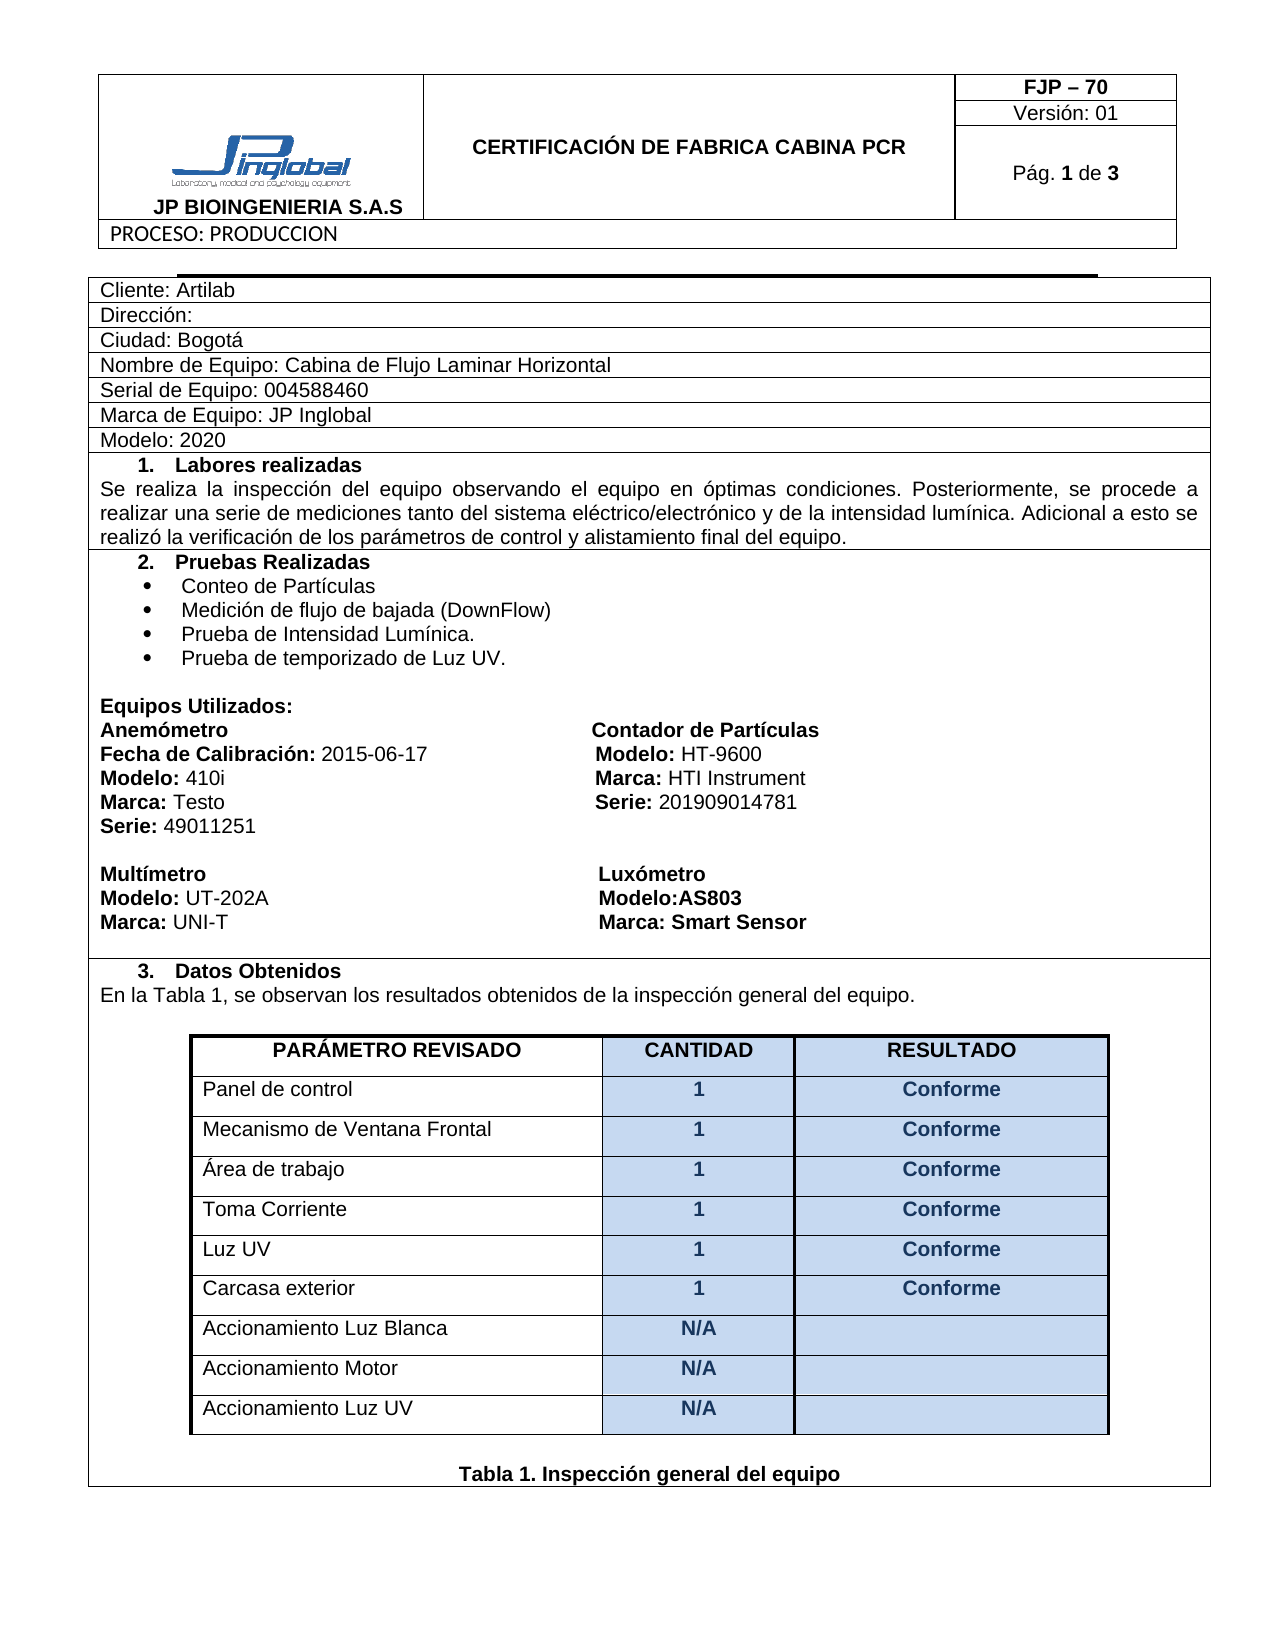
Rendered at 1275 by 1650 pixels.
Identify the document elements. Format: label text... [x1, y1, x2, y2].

table_header Cliente: Artilab [89, 278, 1210, 302]
table_cell Pruebas Realizadas Conteo de Partículas Medición de flujo de bajada (DownFlow) Prueba de Intensidad Lumínica. Prueba de temporizado de Luz UV. Equipos Utilizados: Anemómetro Contador de Partículas Fecha de Calibración: 2015-06-17 Modelo: HT-9600 Modelo: 410i Marca: HTI Instrument Marca: Testo Serie: 201909014781 Serie: 49011251 Multímetro Luxómetro Modelo: UT-202A Modelo:AS803 Marca: UNI-T Marca: Smart Sensor [89, 550, 1210, 957]
table_cell Ciudad: Bogotá [89, 328, 1210, 352]
table_cell Marca de Equipo: JP Inglobal [89, 403, 1210, 427]
table_cell Serial de Equipo: 004588460 [89, 378, 1210, 402]
table_cell Dirección: [89, 303, 1210, 327]
picture [160, 127, 362, 195]
table_cell Labores realizadas Se realiza la inspección del equipo observando el equipo en óptimas condiciones. Posteriormente, se procede a realizar una serie de mediciones tanto del sistema eléctrico/electrónico y de la intensidad lumínica. Adicional a esto se realizó la verificación de los parámetros de control y alistamiento final del equipo. [89, 453, 1210, 549]
table_cell Modelo: 2020 [89, 428, 1210, 452]
table_cell Nombre de Equipo: Cabina de Flujo Laminar Horizontal [89, 353, 1210, 377]
